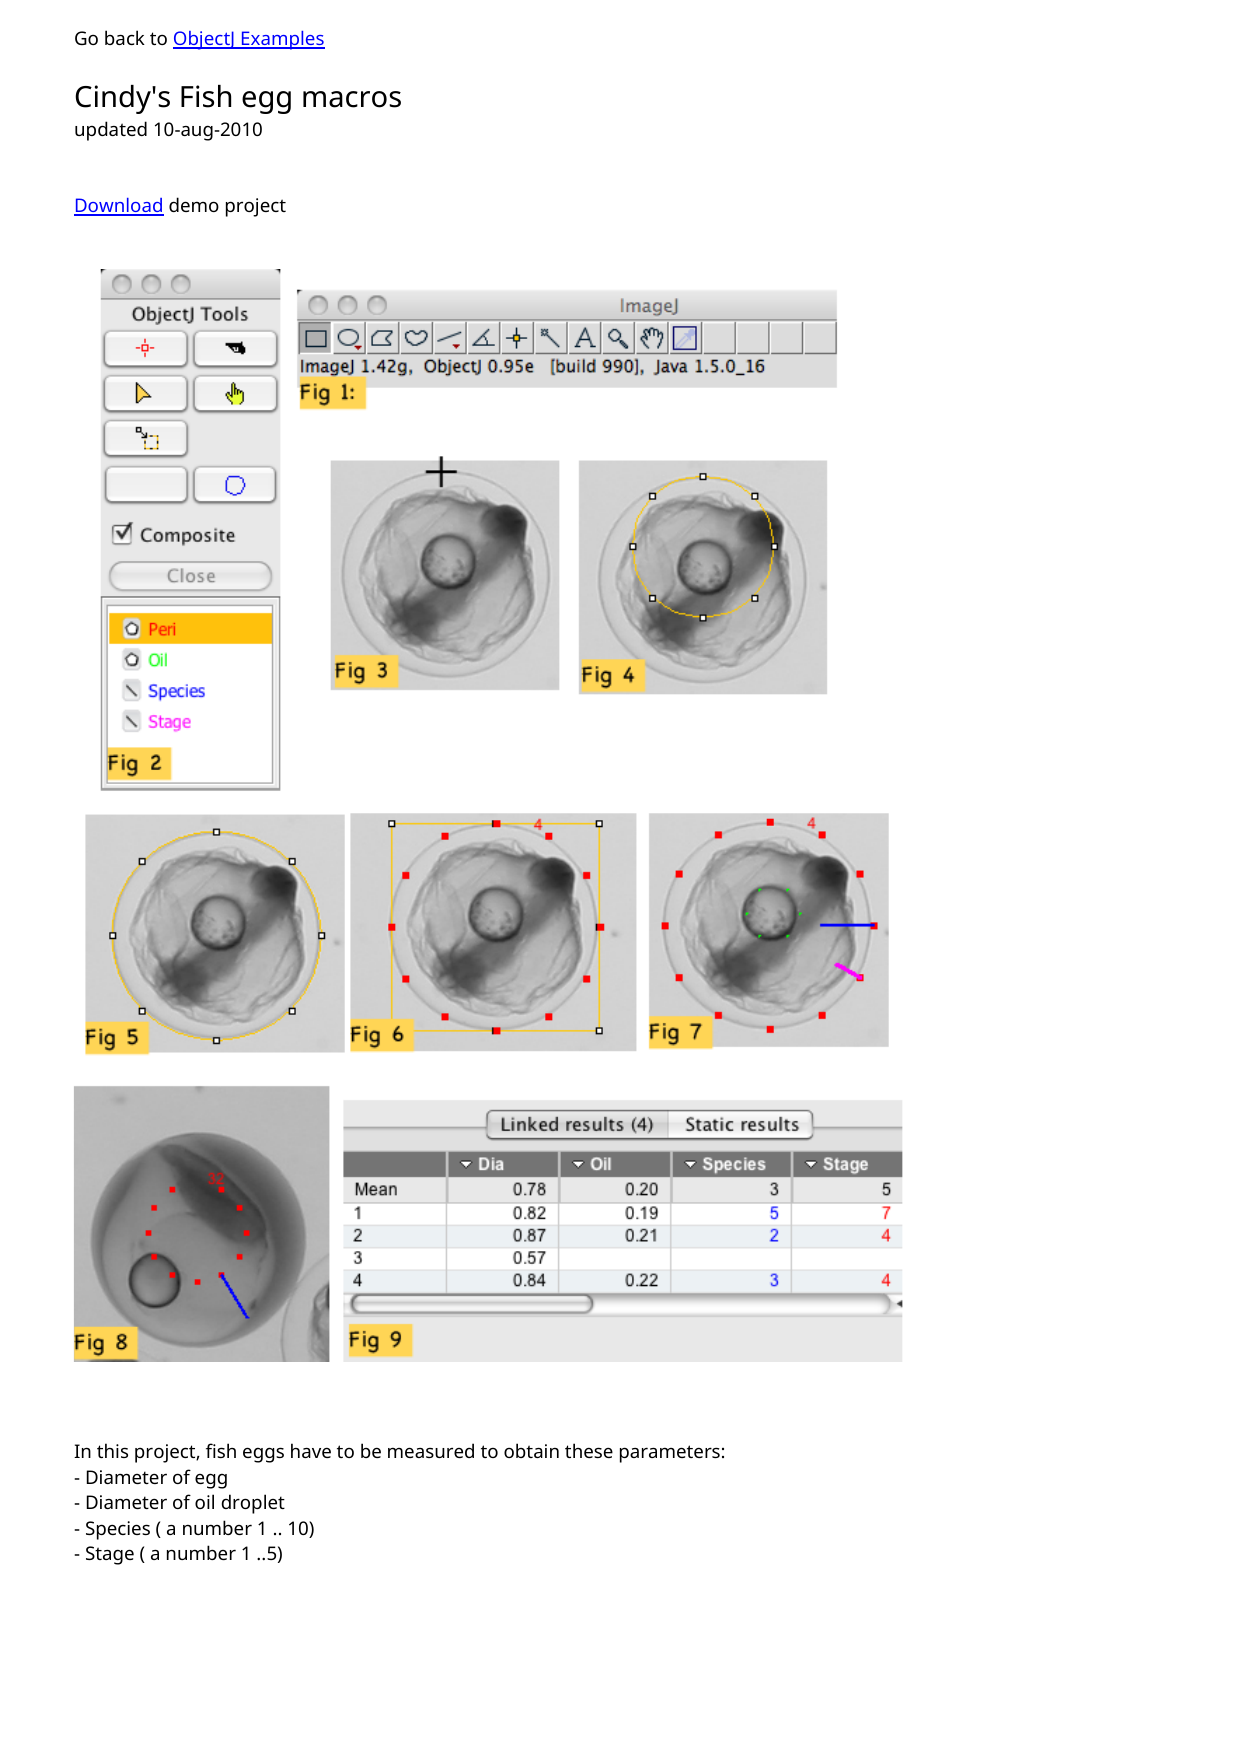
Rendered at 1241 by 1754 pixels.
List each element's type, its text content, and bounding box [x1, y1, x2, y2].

text Cindy's Fish egg macros [74, 77, 922, 116]
text - Diameter of oil droplet [74, 1490, 1182, 1515]
text - Diameter of egg [74, 1464, 1182, 1490]
text Download demo project [74, 193, 922, 218]
picture [73, 269, 903, 1362]
text Go back to ObjectJ Examples [74, 26, 1182, 51]
text - Species ( a number 1 .. 10) [74, 1515, 1182, 1541]
text - Stage ( a number 1 ..5) [74, 1541, 1182, 1566]
text updated 10-aug-2010 [74, 116, 922, 142]
text In this project, fish eggs have to be measured to obtain these parameters: [74, 1439, 1182, 1464]
